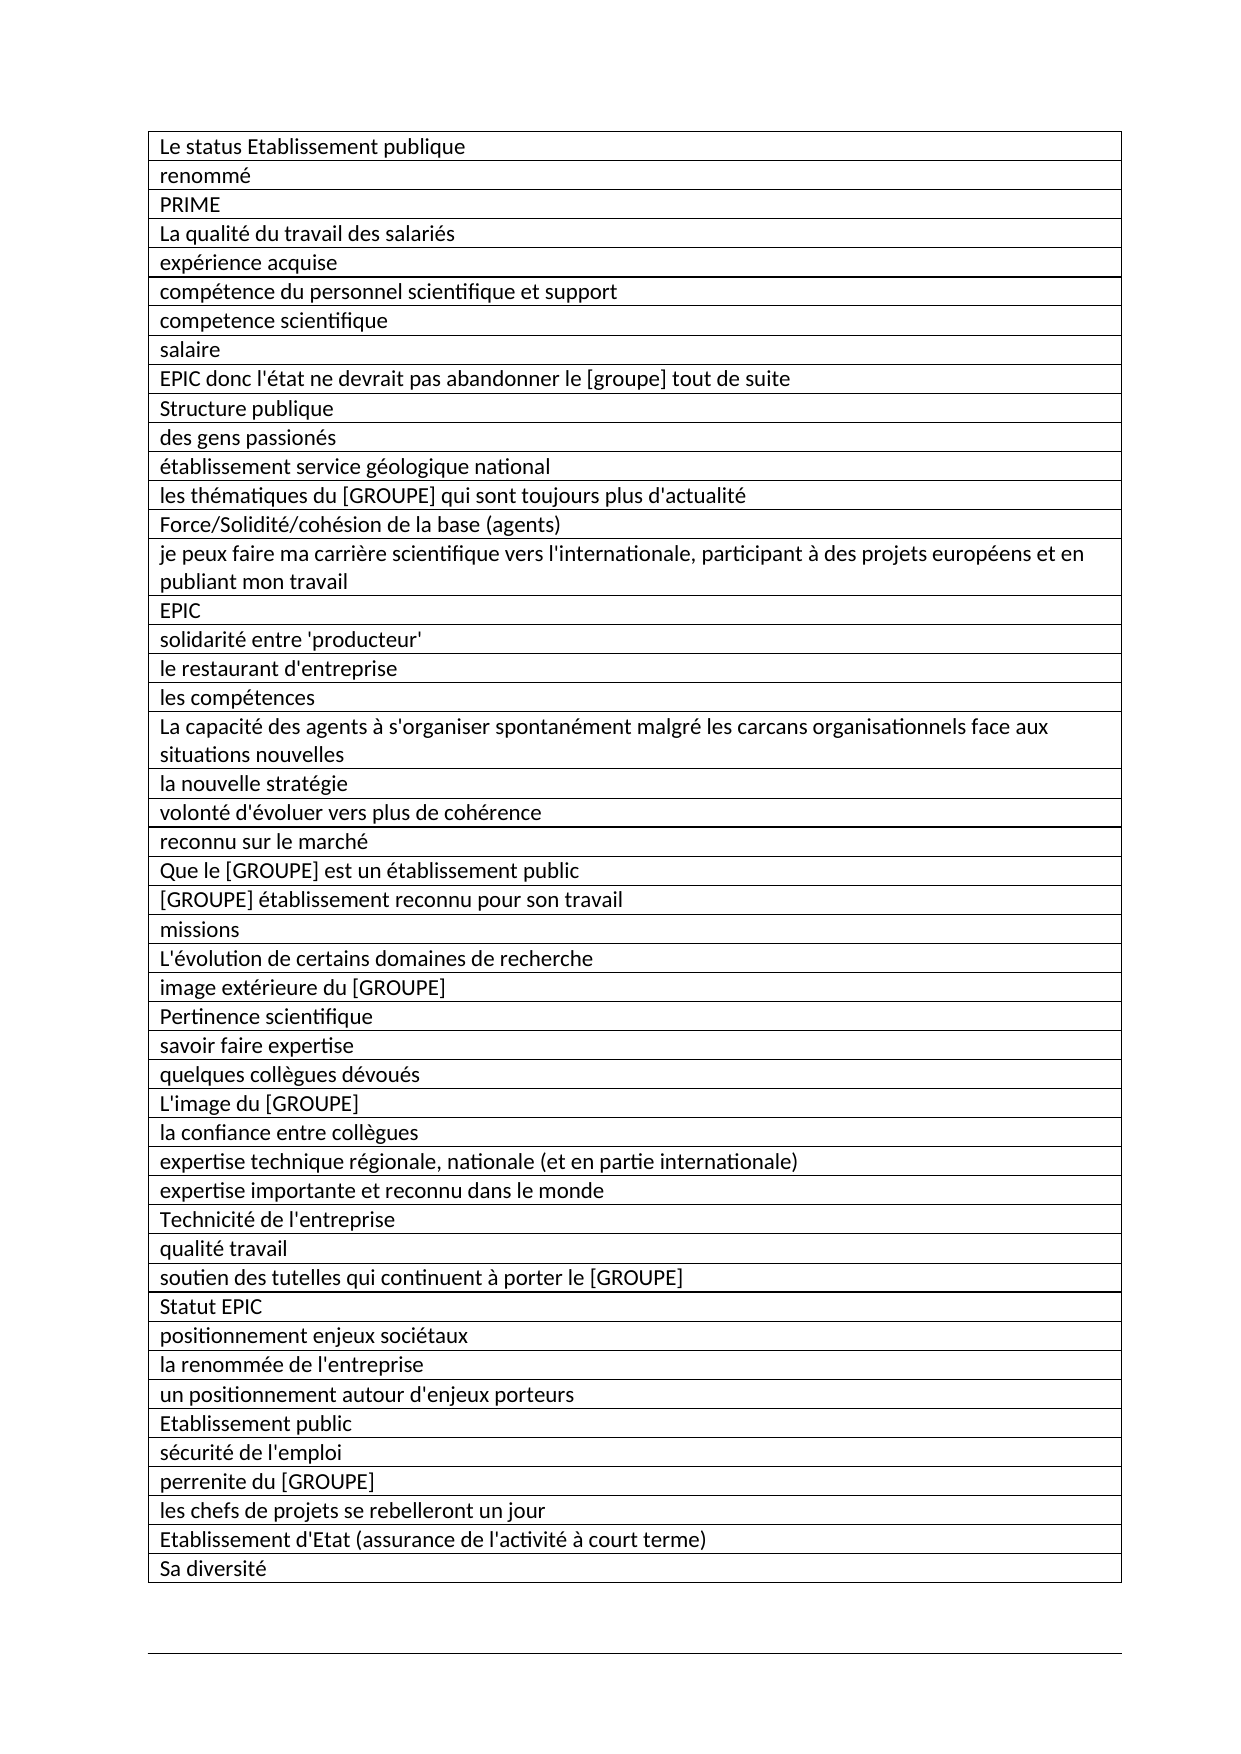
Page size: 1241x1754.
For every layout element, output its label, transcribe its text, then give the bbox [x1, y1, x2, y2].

table_cell Pertinence scientifique [149, 1002, 1121, 1030]
table_cell reconnu sur le marché [149, 828, 1121, 856]
table_cell quelques collègues dévoués [149, 1060, 1121, 1088]
table_cell Sa diversité [149, 1554, 1121, 1582]
table_cell perrenite du [GROUPE] [149, 1467, 1121, 1495]
table_cell [GROUPE] établissement reconnu pour son travail [149, 886, 1121, 914]
table_cell sécurité de l'emploi [149, 1438, 1121, 1466]
table_cell positionnement enjeux sociétaux [149, 1322, 1121, 1349]
table_cell salaire [149, 336, 1121, 363]
table_cell les thématiques du [GROUPE] qui sont toujours plus d'actualité [149, 481, 1121, 509]
table_cell soutien des tutelles qui continuent à porter le [GROUPE] [149, 1264, 1121, 1291]
table_cell missions [149, 915, 1121, 943]
table_cell renommé [149, 161, 1121, 189]
table_cell volonté d'évoluer vers plus de cohérence [149, 799, 1121, 826]
table_cell les compétences [149, 683, 1121, 711]
table_cell Etablissement d'Etat (assurance de l'activité à court terme) [149, 1525, 1121, 1553]
table_cell compétence du personnel scientifique et support [149, 278, 1121, 305]
table_cell je peux faire ma carrière scientifique vers l'internationale, participant à des projets européens et en publiant mon travail [149, 539, 1121, 595]
table_cell des gens passionés [149, 423, 1121, 451]
table_cell Le status Etablissement publique [149, 132, 1121, 160]
table_cell La qualité du travail des salariés [149, 219, 1121, 247]
table_cell un positionnement autour d'enjeux porteurs [149, 1380, 1121, 1408]
table_cell L'évolution de certains domaines de recherche [149, 944, 1121, 972]
table_cell EPIC [149, 596, 1121, 624]
table_cell La capacité des agents à s'organiser spontanément malgré les carcans organisationnels face aux situations nouvelles [149, 712, 1121, 768]
table_cell PRIME [149, 190, 1121, 218]
table_cell Force/Solidité/cohésion de la base (agents) [149, 510, 1121, 538]
table_cell les chefs de projets se rebelleront un jour [149, 1496, 1121, 1524]
table_cell EPIC donc l'état ne devrait pas abandonner le [groupe] tout de suite [149, 365, 1121, 393]
table_cell la confiance entre collègues [149, 1118, 1121, 1146]
table_cell le restaurant d'entreprise [149, 654, 1121, 682]
table_cell L'image du [GROUPE] [149, 1089, 1121, 1117]
table_cell Structure publique [149, 394, 1121, 422]
table_cell qualité travail [149, 1234, 1121, 1262]
table_cell Technicité de l'entreprise [149, 1205, 1121, 1233]
table_cell solidarité entre 'producteur' [149, 625, 1121, 653]
table_cell Etablissement public [149, 1409, 1121, 1437]
table_cell expertise importante et reconnu dans le monde [149, 1176, 1121, 1204]
table_cell savoir faire expertise [149, 1031, 1121, 1059]
table_cell la nouvelle stratégie [149, 769, 1121, 797]
table_cell établissement service géologique national [149, 452, 1121, 480]
table_cell expérience acquise [149, 248, 1121, 276]
table_cell image extérieure du [GROUPE] [149, 973, 1121, 1001]
table_cell expertise technique régionale, nationale (et en partie internationale) [149, 1147, 1121, 1175]
table_cell competence scientifique [149, 306, 1121, 334]
table_cell la renommée de l'entreprise [149, 1351, 1121, 1379]
table_cell Statut EPIC [149, 1293, 1121, 1321]
table_cell Que le [GROUPE] est un établissement public [149, 857, 1121, 884]
